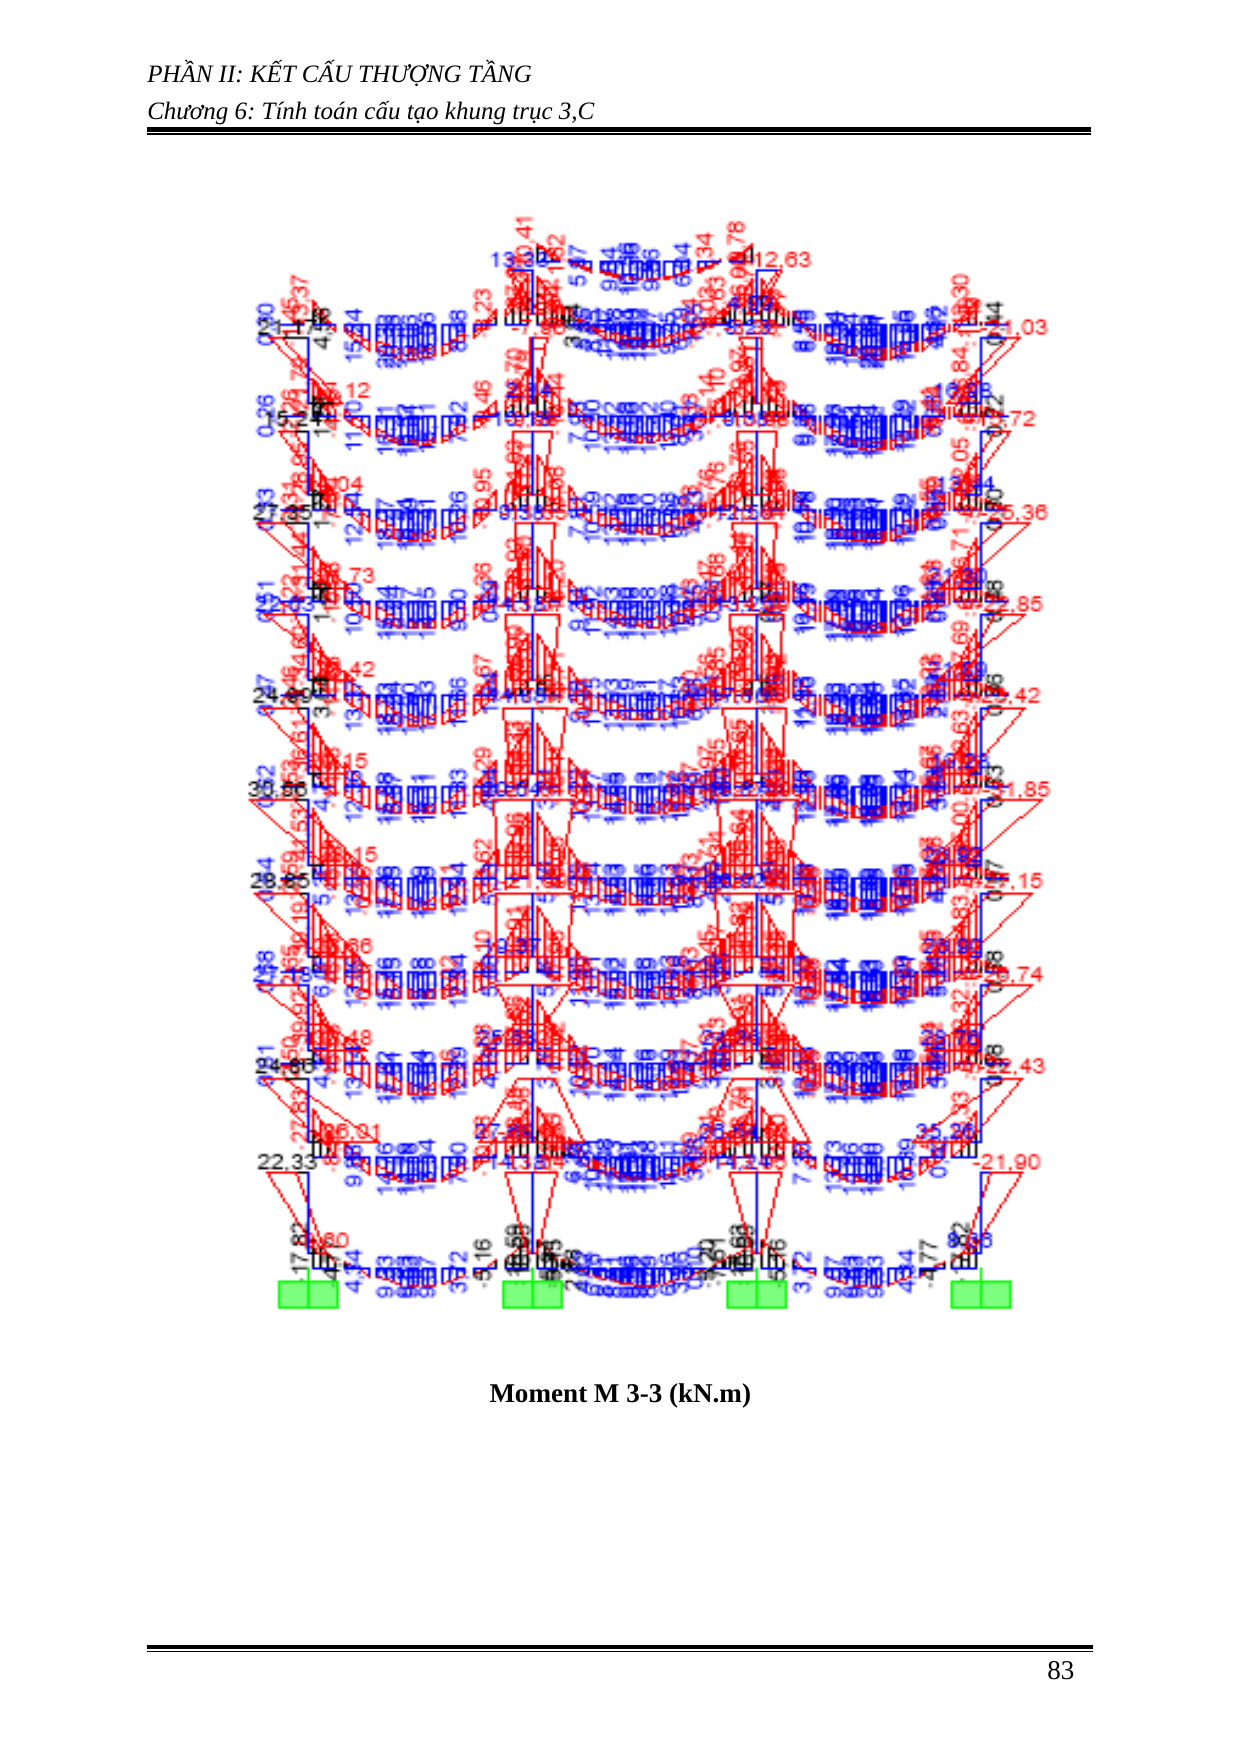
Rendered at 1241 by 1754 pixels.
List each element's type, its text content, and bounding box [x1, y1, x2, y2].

picture [225, 211, 1078, 1353]
